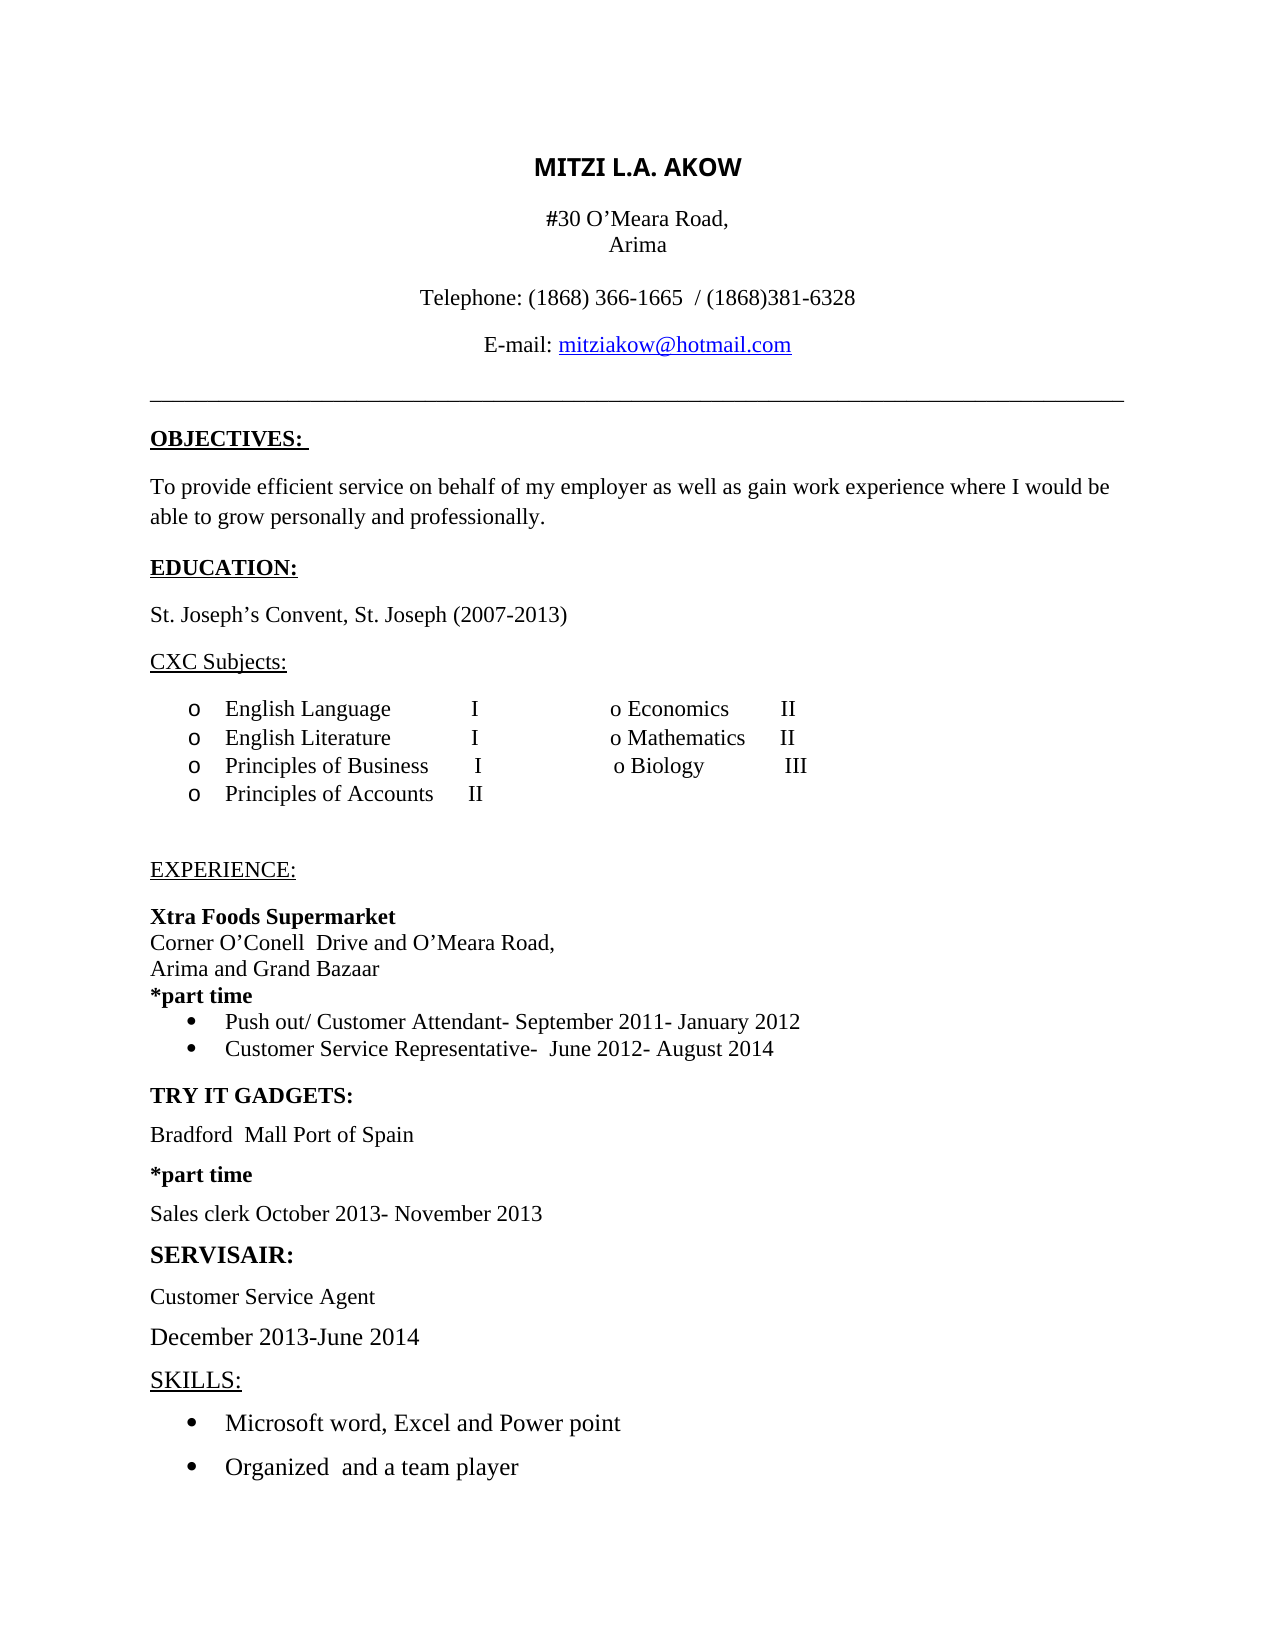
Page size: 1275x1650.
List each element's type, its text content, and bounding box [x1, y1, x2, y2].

text SKILLS: [150, 1365, 1125, 1394]
text *part time [150, 982, 1125, 1008]
text December 2013-June 2014 [150, 1322, 1125, 1351]
text MITZI L.A. AKOW [150, 150, 1125, 184]
text St. Joseph’s Convent, St. Joseph (2007-2013) [150, 601, 1125, 627]
list English Language I o Economics II [187, 696, 1125, 724]
text SERVISAIR: [150, 1240, 1125, 1268]
text Customer Service Agent [150, 1283, 1125, 1309]
text To provide efficient service on behalf of my employer as well as gain work experience where I would be able to grow personally and professionally. [150, 473, 1125, 529]
list Principles of Business I o Biology III [187, 752, 1125, 780]
list Principles of Accounts II [187, 780, 1125, 808]
text Sales clerk October 2013- November 2013 [150, 1200, 1125, 1227]
text #30 O’Meara Road, [150, 205, 1125, 231]
text Corner O’Conell Drive and O’Meara Road, [150, 929, 1125, 956]
text EDUCATION: [150, 554, 1125, 580]
text CXC Subjects: [150, 648, 1125, 675]
text *part time [150, 1161, 1125, 1187]
text Arima [150, 231, 1125, 258]
text E-mail: mitziakow@hotmail.com [150, 331, 1125, 357]
text Telephone: (1868) 366-1665 / (1868)381-6328 [150, 284, 1125, 310]
text Arima and Grand Bazaar [150, 956, 1125, 982]
list Microsoft word, Excel and Power point [187, 1408, 1125, 1437]
text TRY IT GADGETS: [150, 1082, 1125, 1108]
list Customer Service Representative- June 2012- August 2014 [187, 1034, 1125, 1061]
list English Literature I o Mathematics II [187, 724, 1125, 752]
list Organized and a team player [187, 1452, 1125, 1480]
text EXPERIENCE: [150, 856, 1125, 882]
text Bradford Mall Port of Spain [150, 1121, 1125, 1148]
text OBJECTIVES: [150, 426, 1125, 452]
text _____________________________________________________________________________________ [150, 378, 1125, 405]
list Push out/ Customer Attendant- September 2011- January 2012 [187, 1008, 1125, 1034]
text Xtra Foods Supermarket [150, 903, 1125, 929]
